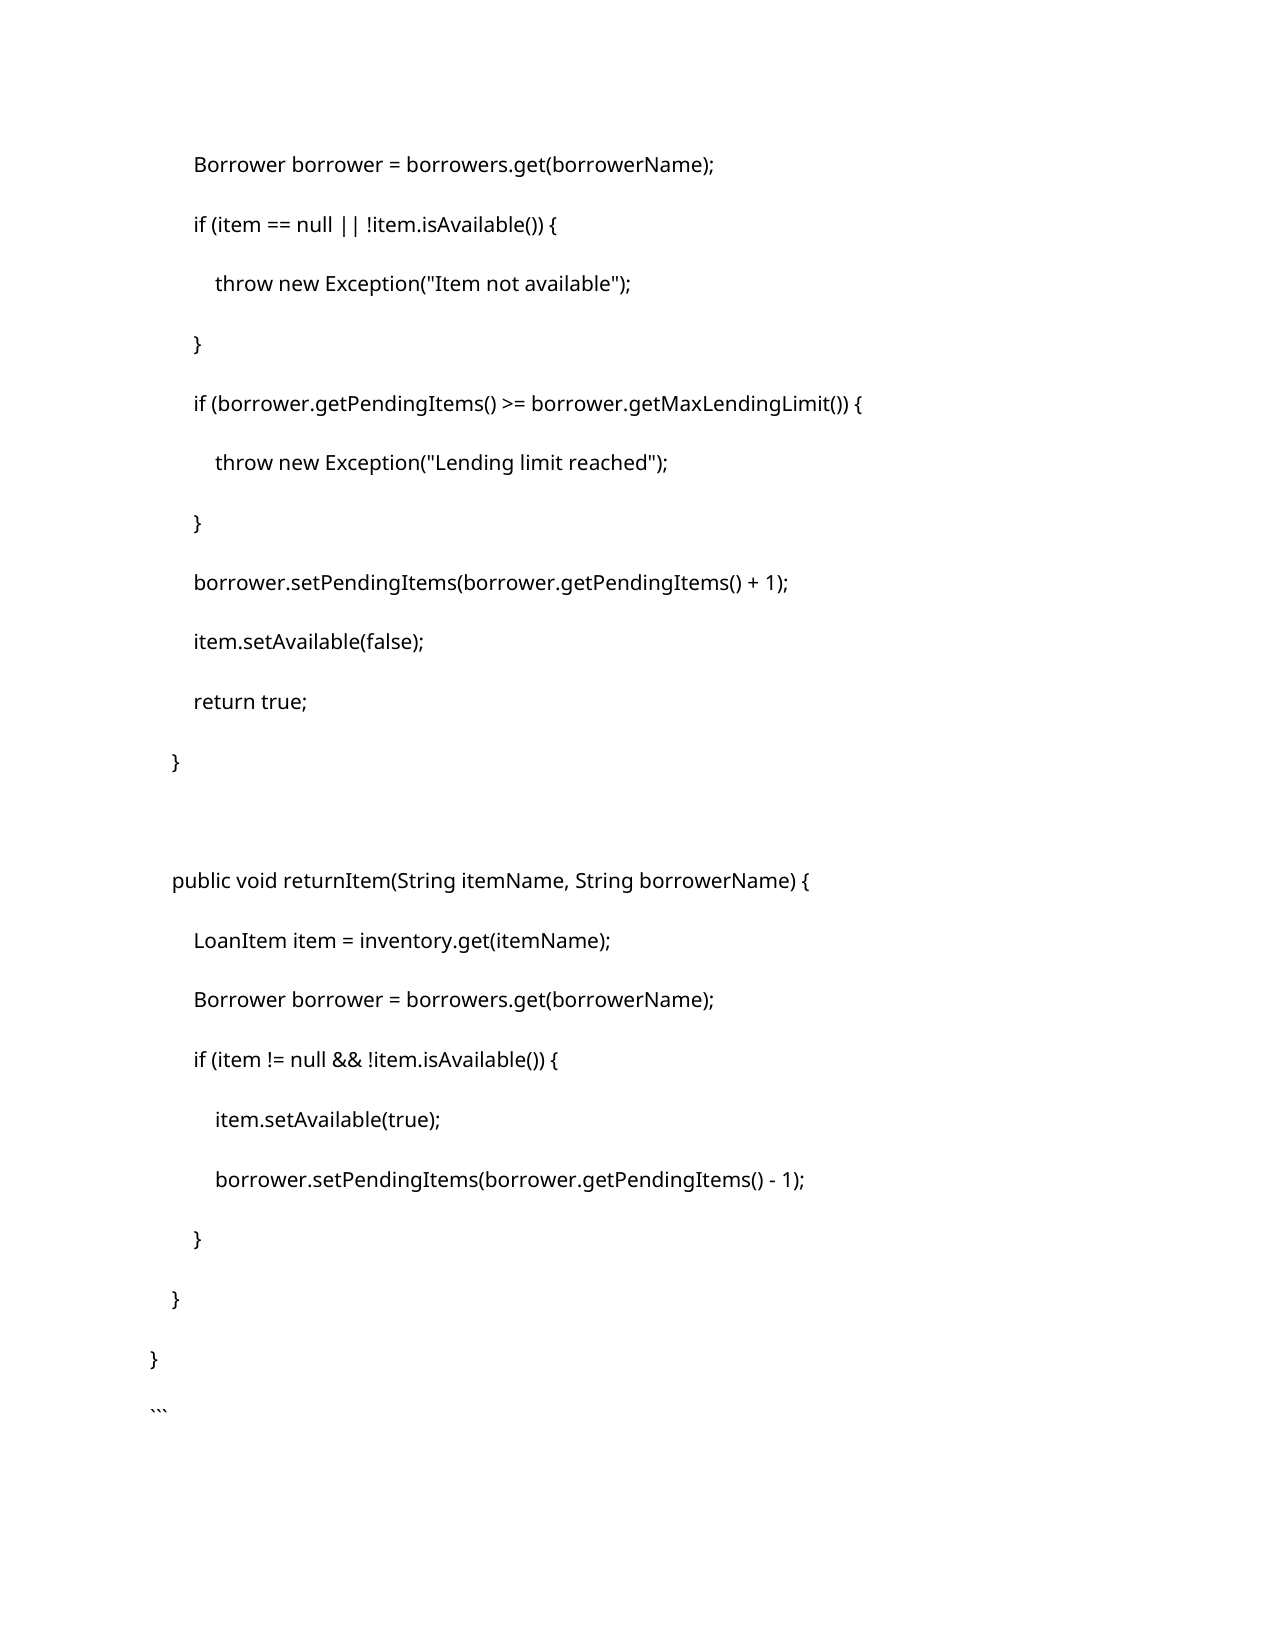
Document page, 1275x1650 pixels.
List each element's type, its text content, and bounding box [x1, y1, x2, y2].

text item.setAvailable(true); [150, 1105, 1125, 1133]
text if (borrower.getPendingItems() >= borrower.getMaxLendingLimit()) { [150, 389, 1125, 417]
text throw new Exception("Item not available"); [150, 269, 1125, 298]
text LoanItem item = inventory.get(itemName); [150, 926, 1125, 954]
text } [150, 1284, 1125, 1312]
text if (item != null && !item.isAvailable()) { [150, 1045, 1125, 1074]
text if (item == null || !item.isAvailable()) { [150, 210, 1125, 238]
text } [150, 508, 1125, 537]
text borrower.setPendingItems(borrower.getPendingItems() + 1); [150, 568, 1125, 596]
text borrower.setPendingItems(borrower.getPendingItems() - 1); [150, 1165, 1125, 1193]
text throw new Exception("Lending limit reached"); [150, 448, 1125, 477]
text } [150, 1224, 1125, 1253]
text Borrower borrower = borrowers.get(borrowerName); [150, 986, 1125, 1014]
text return true; [150, 687, 1125, 716]
text } [150, 1344, 1125, 1372]
text } [150, 747, 1125, 775]
text } [150, 329, 1125, 357]
text item.setAvailable(false); [150, 627, 1125, 656]
text ``` [150, 1403, 1125, 1432]
text Borrower borrower = borrowers.get(borrowerName); [150, 150, 1125, 178]
text public void returnItem(String itemName, String borrowerName) { [150, 866, 1125, 895]
